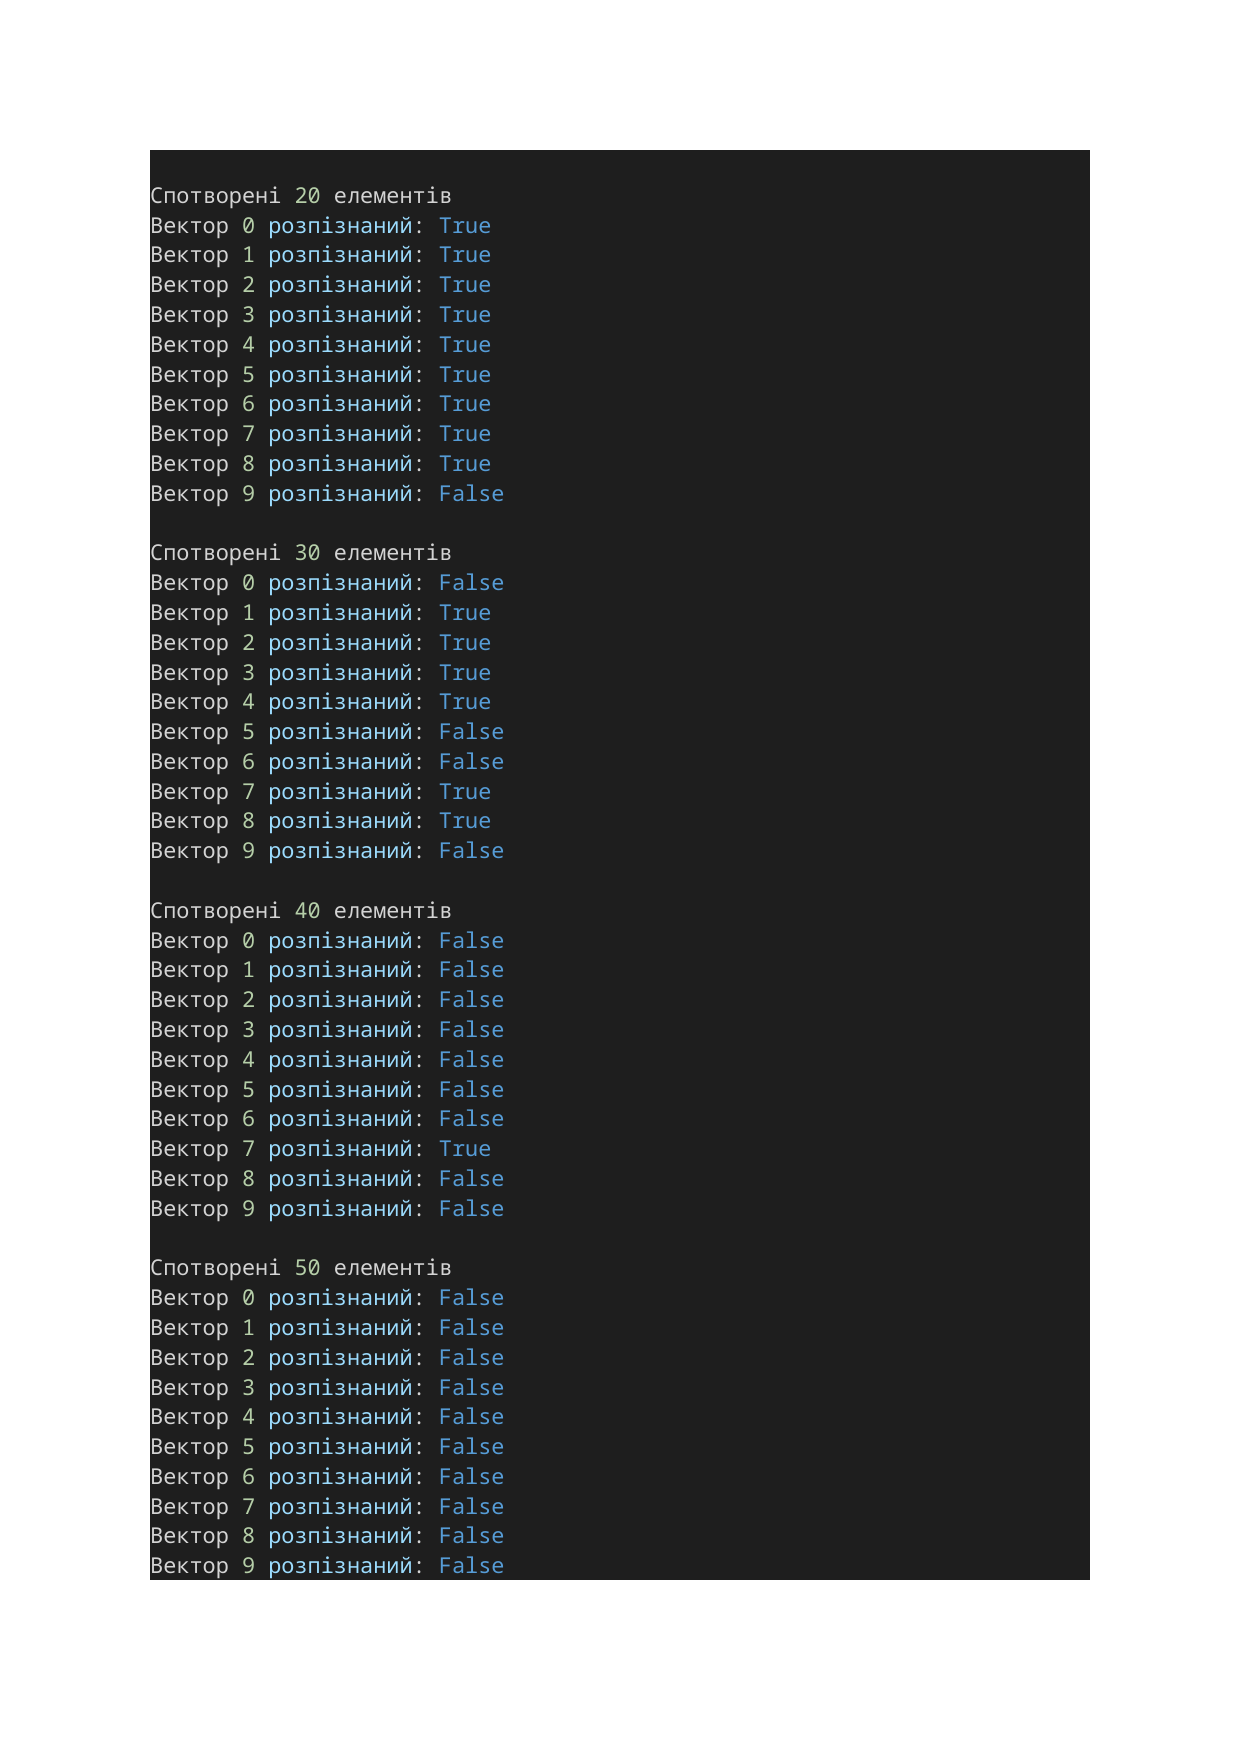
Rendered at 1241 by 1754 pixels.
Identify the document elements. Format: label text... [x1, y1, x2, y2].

text Вектор 5 розпізнаний: False [150, 1431, 1090, 1461]
text Вектор 8 розпізнаний: False [150, 1163, 1090, 1193]
text Вектор 3 розпізнаний: True [150, 299, 1090, 329]
text Вектор 9 розпізнаний: False [150, 1550, 1090, 1580]
text Вектор 4 розпізнаний: False [150, 1401, 1090, 1431]
text Вектор 9 розпізнаний: False [150, 835, 1090, 865]
text Вектор 1 розпізнаний: False [150, 954, 1090, 984]
text Спотворені 20 елементів [150, 180, 1090, 209]
text Вектор 2 розпізнаний: False [150, 984, 1090, 1014]
text Вектор 7 розпізнаний: False [150, 1491, 1090, 1520]
text Вектор 2 розпізнаний: False [150, 1342, 1090, 1371]
text Вектор 6 розпізнаний: False [150, 746, 1090, 776]
text Спотворені 30 елементів [150, 537, 1090, 567]
text Вектор 7 розпізнаний: True [150, 776, 1090, 805]
text Вектор 9 розпізнаний: False [150, 478, 1090, 507]
text Вектор 3 розпізнаний: True [150, 656, 1090, 686]
text Вектор 4 розпізнаний: False [150, 1044, 1090, 1073]
text Вектор 6 розпізнаний: True [150, 388, 1090, 418]
text Вектор 8 розпізнаний: True [150, 805, 1090, 835]
text Вектор 6 розпізнаний: False [150, 1103, 1090, 1133]
text Вектор 0 розпізнаний: True [150, 209, 1090, 239]
text Вектор 3 розпізнаний: False [150, 1014, 1090, 1044]
text Спотворені 40 елементів [150, 895, 1090, 924]
text Вектор 1 розпізнаний: True [150, 597, 1090, 627]
text Вектор 5 розпізнаний: False [150, 716, 1090, 746]
text Вектор 3 розпізнаний: False [150, 1371, 1090, 1401]
text Вектор 2 розпізнаний: True [150, 269, 1090, 299]
text Вектор 5 розпізнаний: True [150, 358, 1090, 388]
text Вектор 4 розпізнаний: True [150, 686, 1090, 716]
text Вектор 6 розпізнаний: False [150, 1461, 1090, 1491]
text Вектор 1 розпізнаний: False [150, 1312, 1090, 1342]
text Спотворені 50 елементів [150, 1252, 1090, 1282]
text Вектор 5 розпізнаний: False [150, 1073, 1090, 1103]
text Вектор 8 розпізнаний: False [150, 1520, 1090, 1550]
text Вектор 0 розпізнаний: False [150, 567, 1090, 597]
text Вектор 9 розпізнаний: False [150, 1193, 1090, 1222]
text Вектор 0 розпізнаний: False [150, 1282, 1090, 1312]
text Вектор 0 розпізнаний: False [150, 924, 1090, 954]
text Вектор 7 розпізнаний: True [150, 1133, 1090, 1163]
text Вектор 1 розпізнаний: True [150, 239, 1090, 269]
text Вектор 7 розпізнаний: True [150, 418, 1090, 448]
text Вектор 2 розпізнаний: True [150, 627, 1090, 656]
text Вектор 8 розпізнаний: True [150, 448, 1090, 478]
text Вектор 4 розпізнаний: True [150, 329, 1090, 358]
